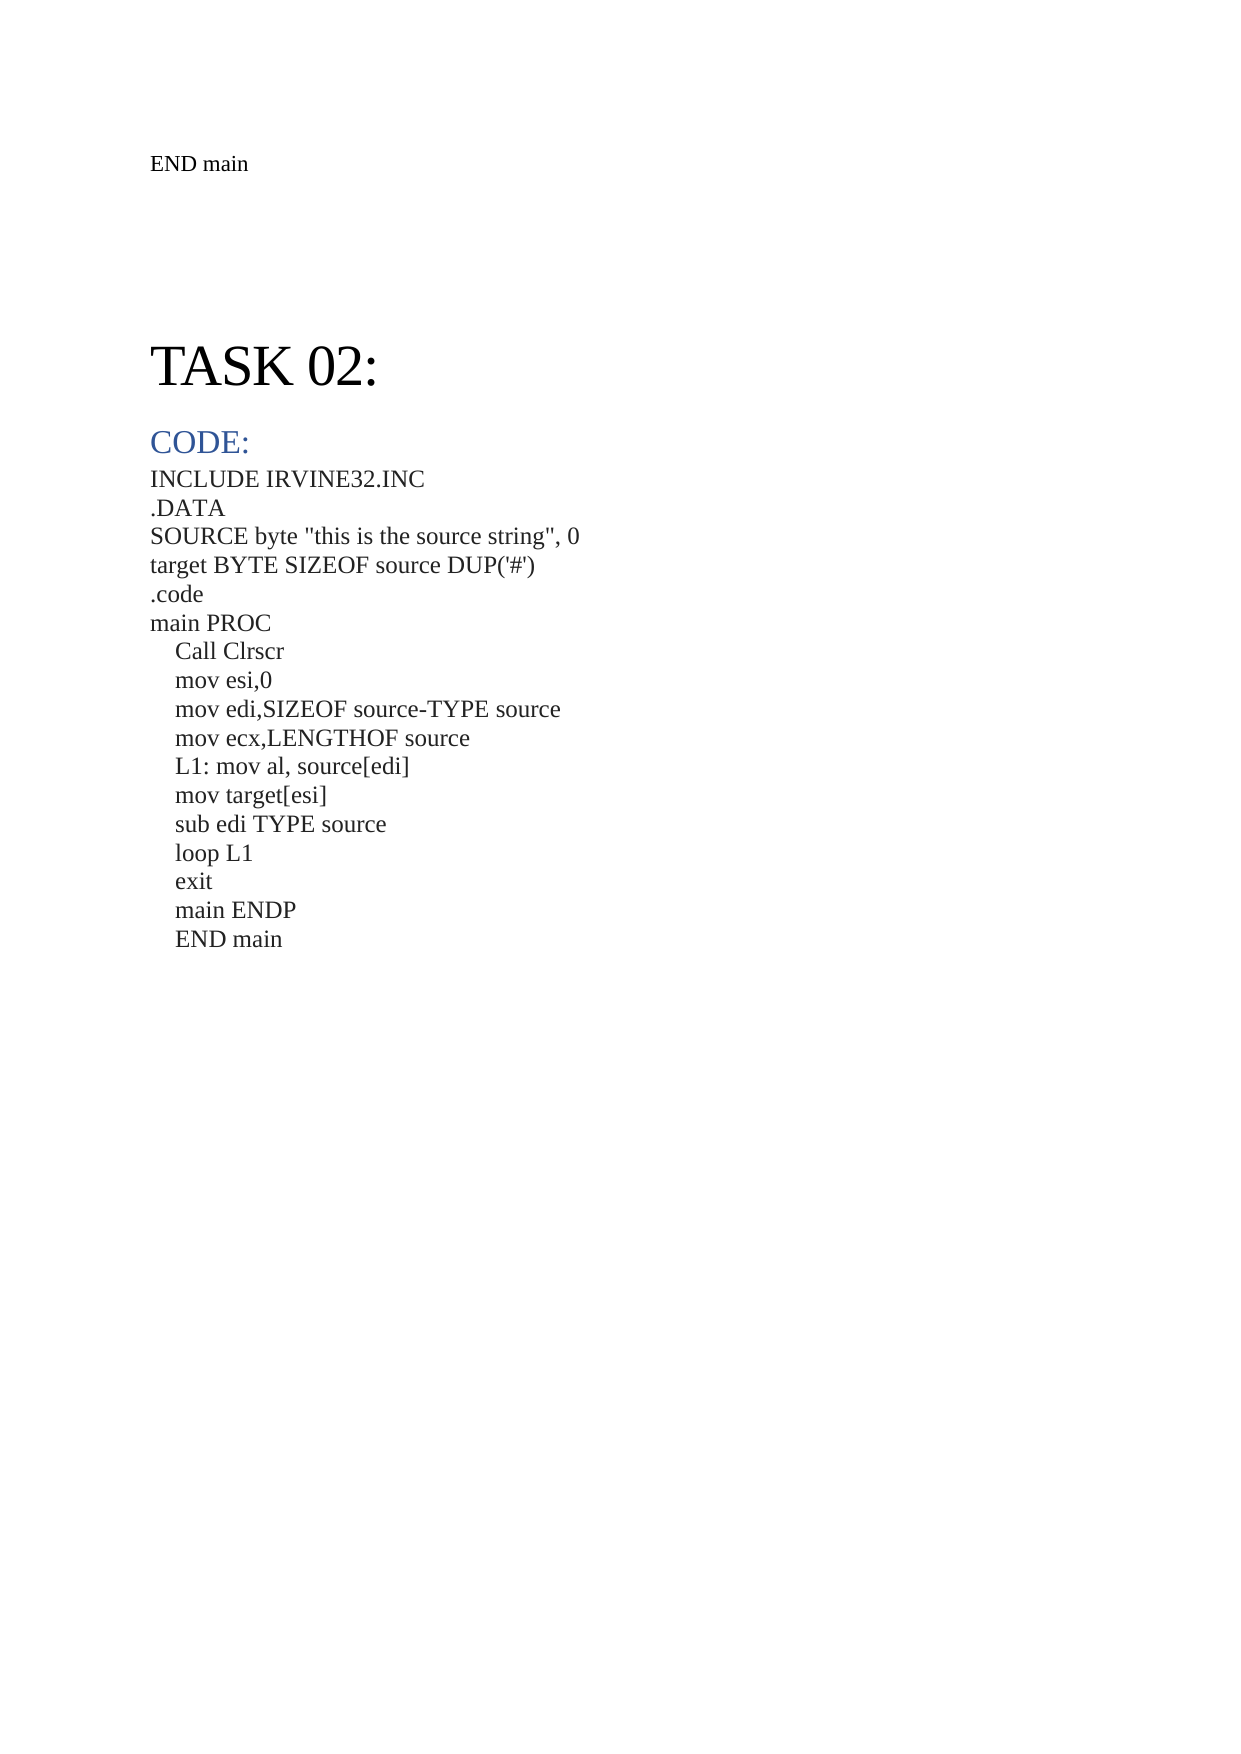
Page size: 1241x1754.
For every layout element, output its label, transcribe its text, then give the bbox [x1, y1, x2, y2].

text loop L1 exit main ENDP END main [150, 838, 1090, 953]
text .DATA [150, 493, 1090, 521]
subtitle CODE: [150, 422, 1090, 461]
text mov esi,0 mov edi,SIZEOF source-TYPE source mov ecx,LENGTHOF source L1: mov al, source[edi] mov target[esi] sub edi TYPE source [150, 665, 1090, 838]
text END main [150, 150, 1090, 176]
text INCLUDE IRVINE32.INC [150, 464, 1090, 493]
title TASK 02: [150, 330, 1090, 397]
text SOURCE byte "this is the source string", 0 target BYTE SIZEOF source DUP('#') .code main PROC Call Clrscr [150, 521, 1090, 665]
